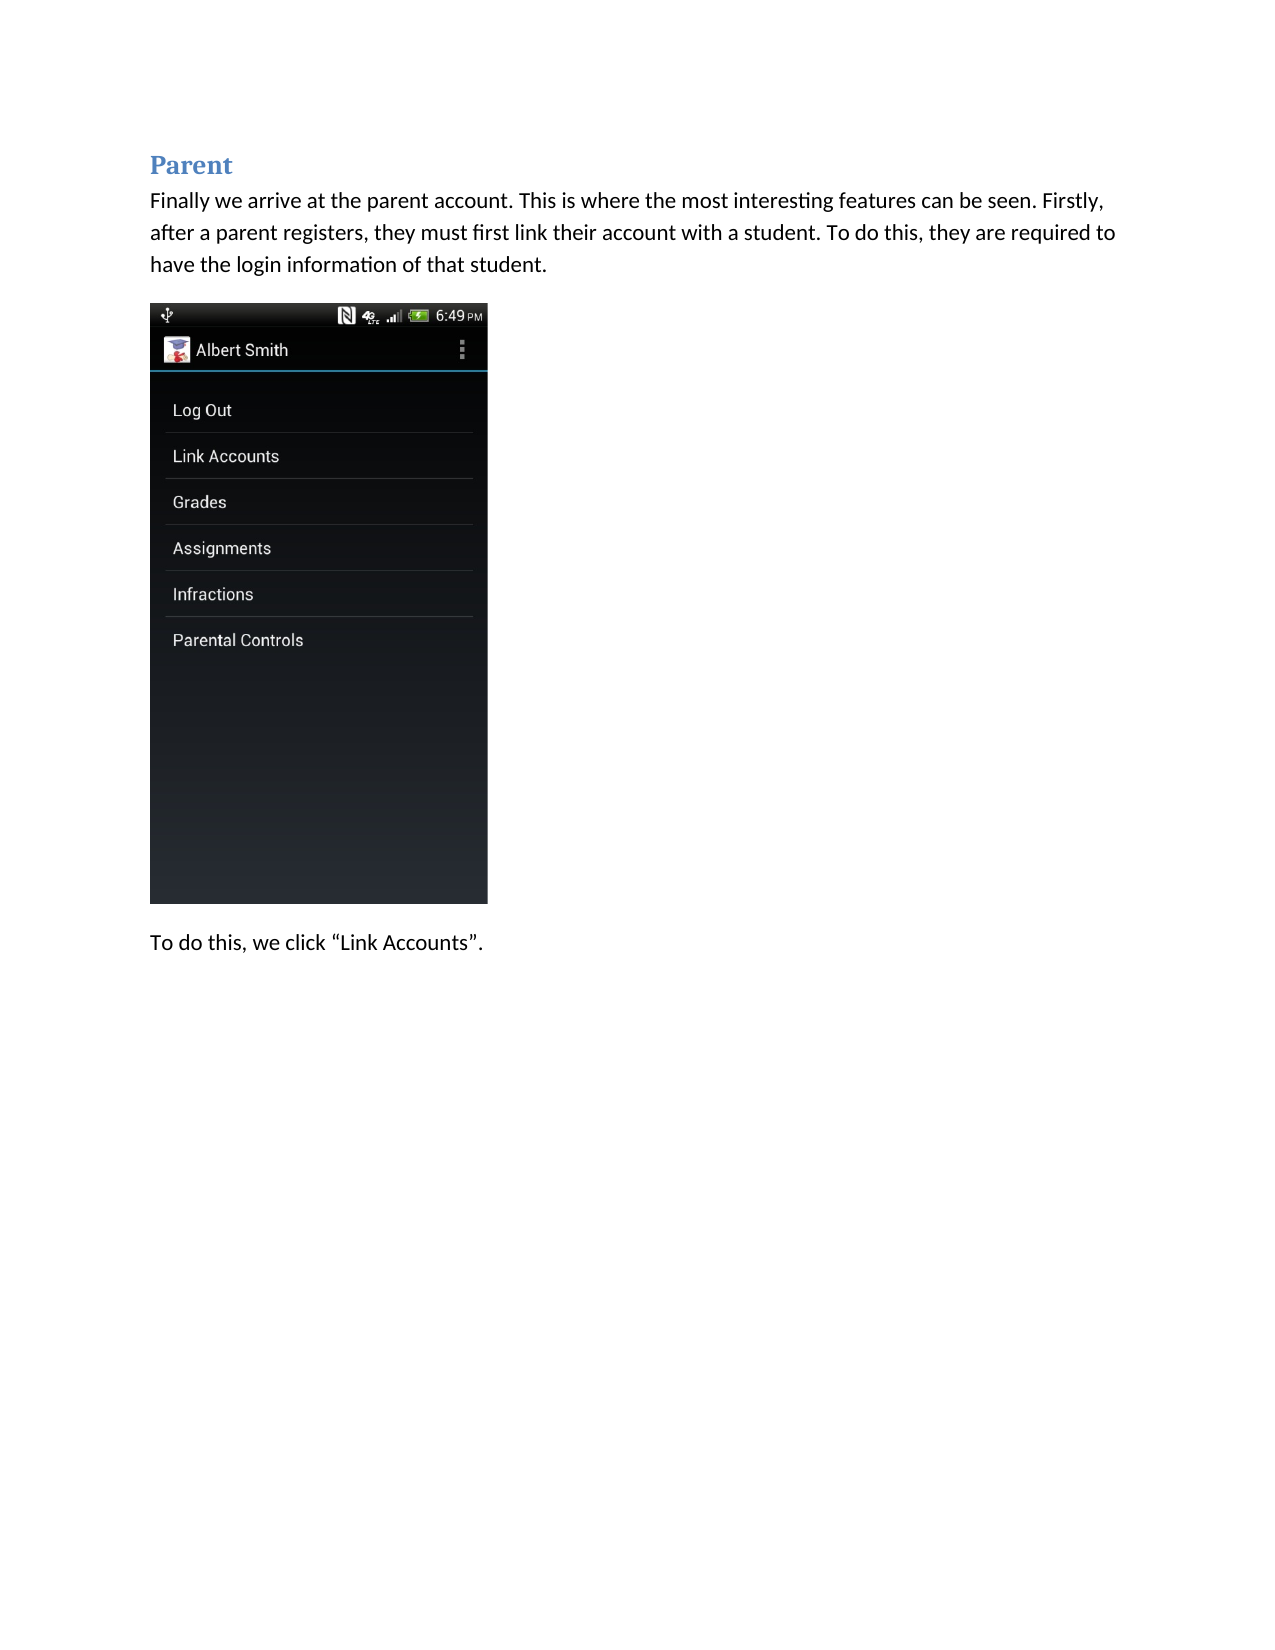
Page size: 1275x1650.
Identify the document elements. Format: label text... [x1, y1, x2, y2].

picture [150, 303, 488, 904]
text Finally we arrive at the parent account. This is where the most interesting features can be seen. Firstly, after a parent registers, they must first link their account with a student. To do this, they are required to have the login information of that student. [150, 186, 1125, 278]
text To do this, we click “Link Accounts”. [150, 928, 1125, 956]
subtitle Parent [150, 150, 1125, 181]
